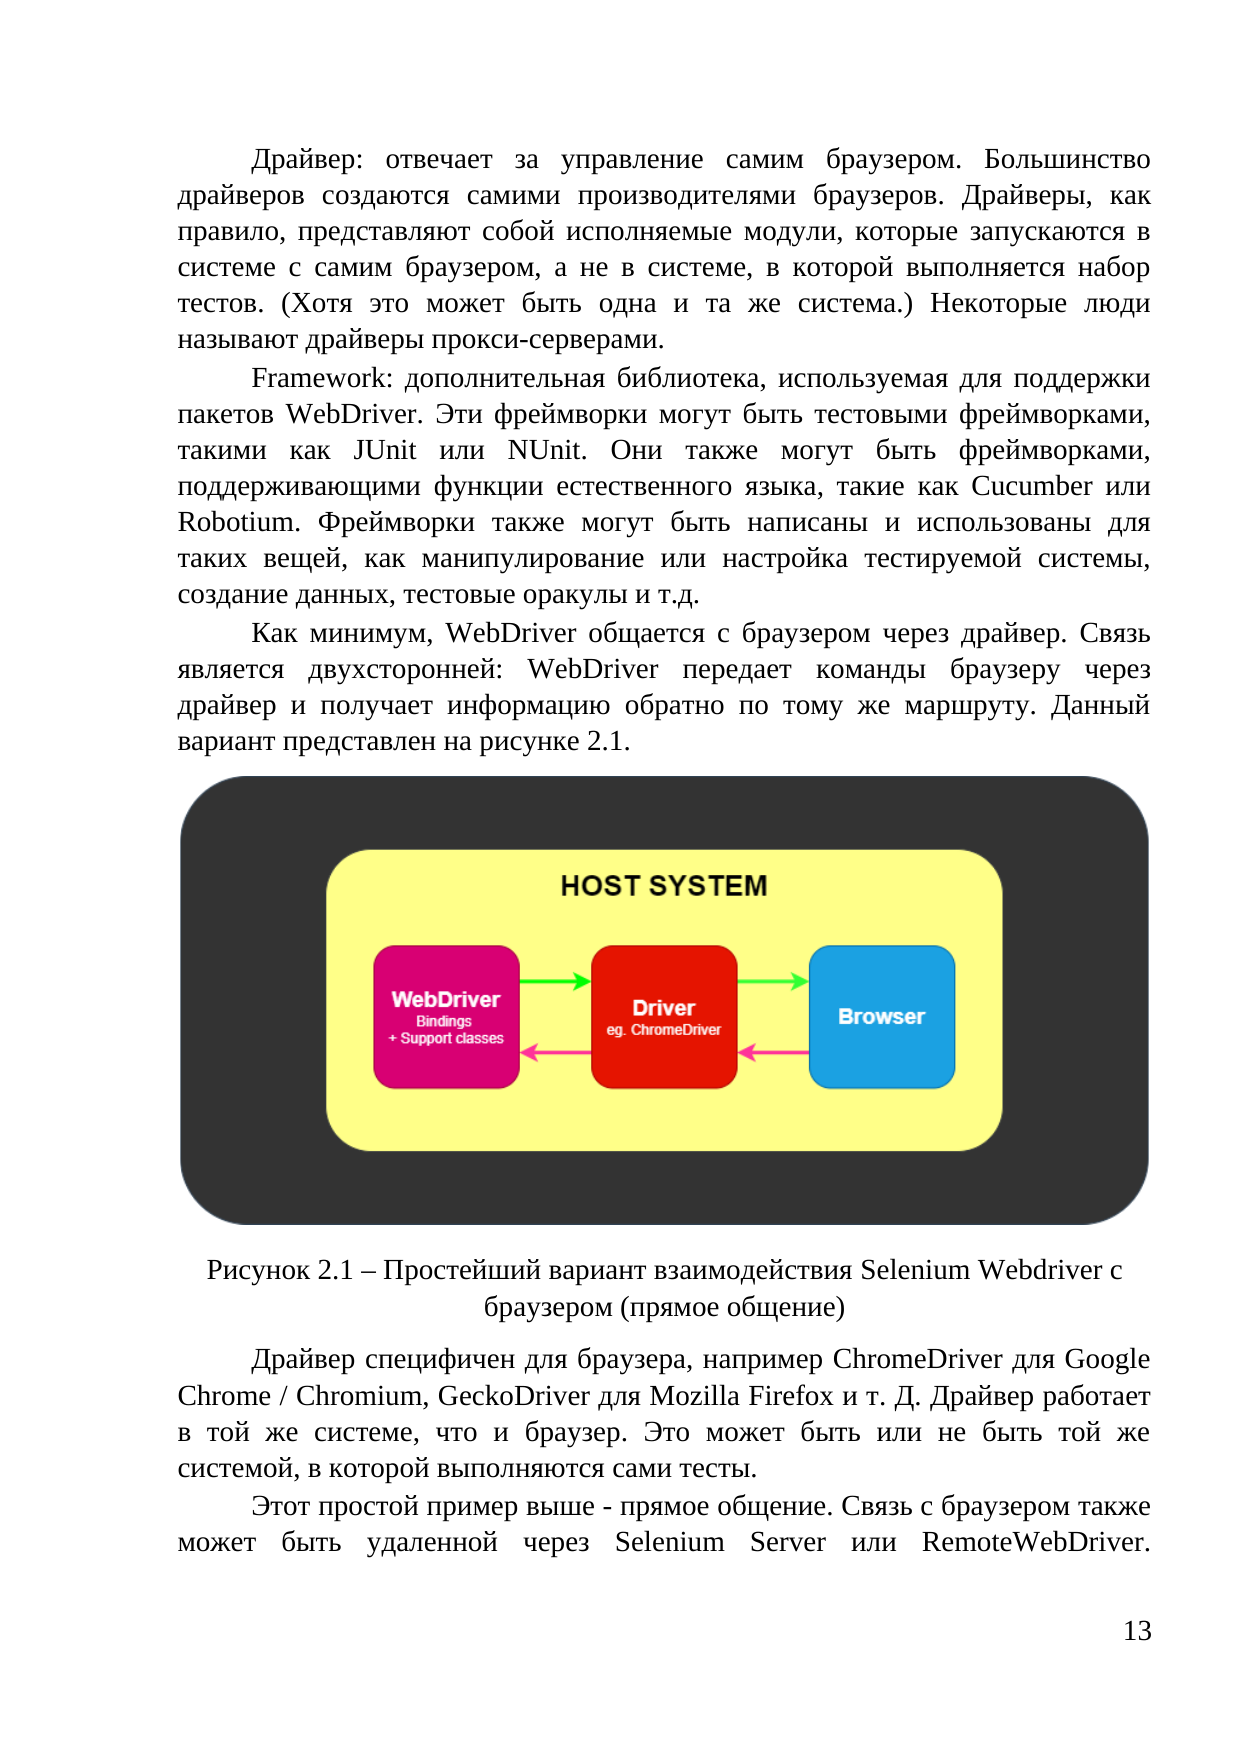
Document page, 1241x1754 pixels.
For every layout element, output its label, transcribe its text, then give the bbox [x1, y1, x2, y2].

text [177, 1488, 1152, 1558]
text Драйвер специфичен для браузера, например ChromeDriver для Google Chrome / Chromium, GeckoDriver для Mozilla Firefox и т. Д. Драйвер работает в той же системе, что и браузер. Это может быть или не быть той же системой, в которой выполняются сами тесты. [177, 1341, 1152, 1483]
text Framework: дополнительная библиотека, используемая для поддержки пакетов WebDriver. Эти фреймворки могут быть тестовыми фреймворками, такими как JUnit или NUnit. Они также могут быть фреймворками, поддерживающими функции естественного языка, такие как Cucumber или Robotium. Фреймворки также могут быть написаны и использованы для таких вещей, как манипулирование или настройка тестируемой системы, создание данных, тестовые оракулы и т.д. [177, 360, 1152, 610]
text Как минимум, WebDriver общается с браузером через драйвер. Связь является двухсторонней: WebDriver передает команды браузеру через драйвер и получает информацию обратно по тому же маршруту. Данный вариант представлен на рисунке 2.1. [177, 615, 1152, 757]
picture [180, 776, 1149, 1225]
text Драйвер: отвечает за управление самим браузером. Большинство драйверов создаются самими производителями браузеров. Драйверы, как правило, представляют собой исполняемые модули, которые запускаются в системе с самим браузером, а не в системе, в которой выполняется набор тестов. (Хотя это может быть одна и та же система.) Некоторые люди называют драйверы прокси-серверами. [177, 141, 1152, 355]
text Рисунок 2.1 – Простейший вариант взаимодействия Selenium Webdriver с браузером (прямое общение) [177, 1252, 1152, 1322]
